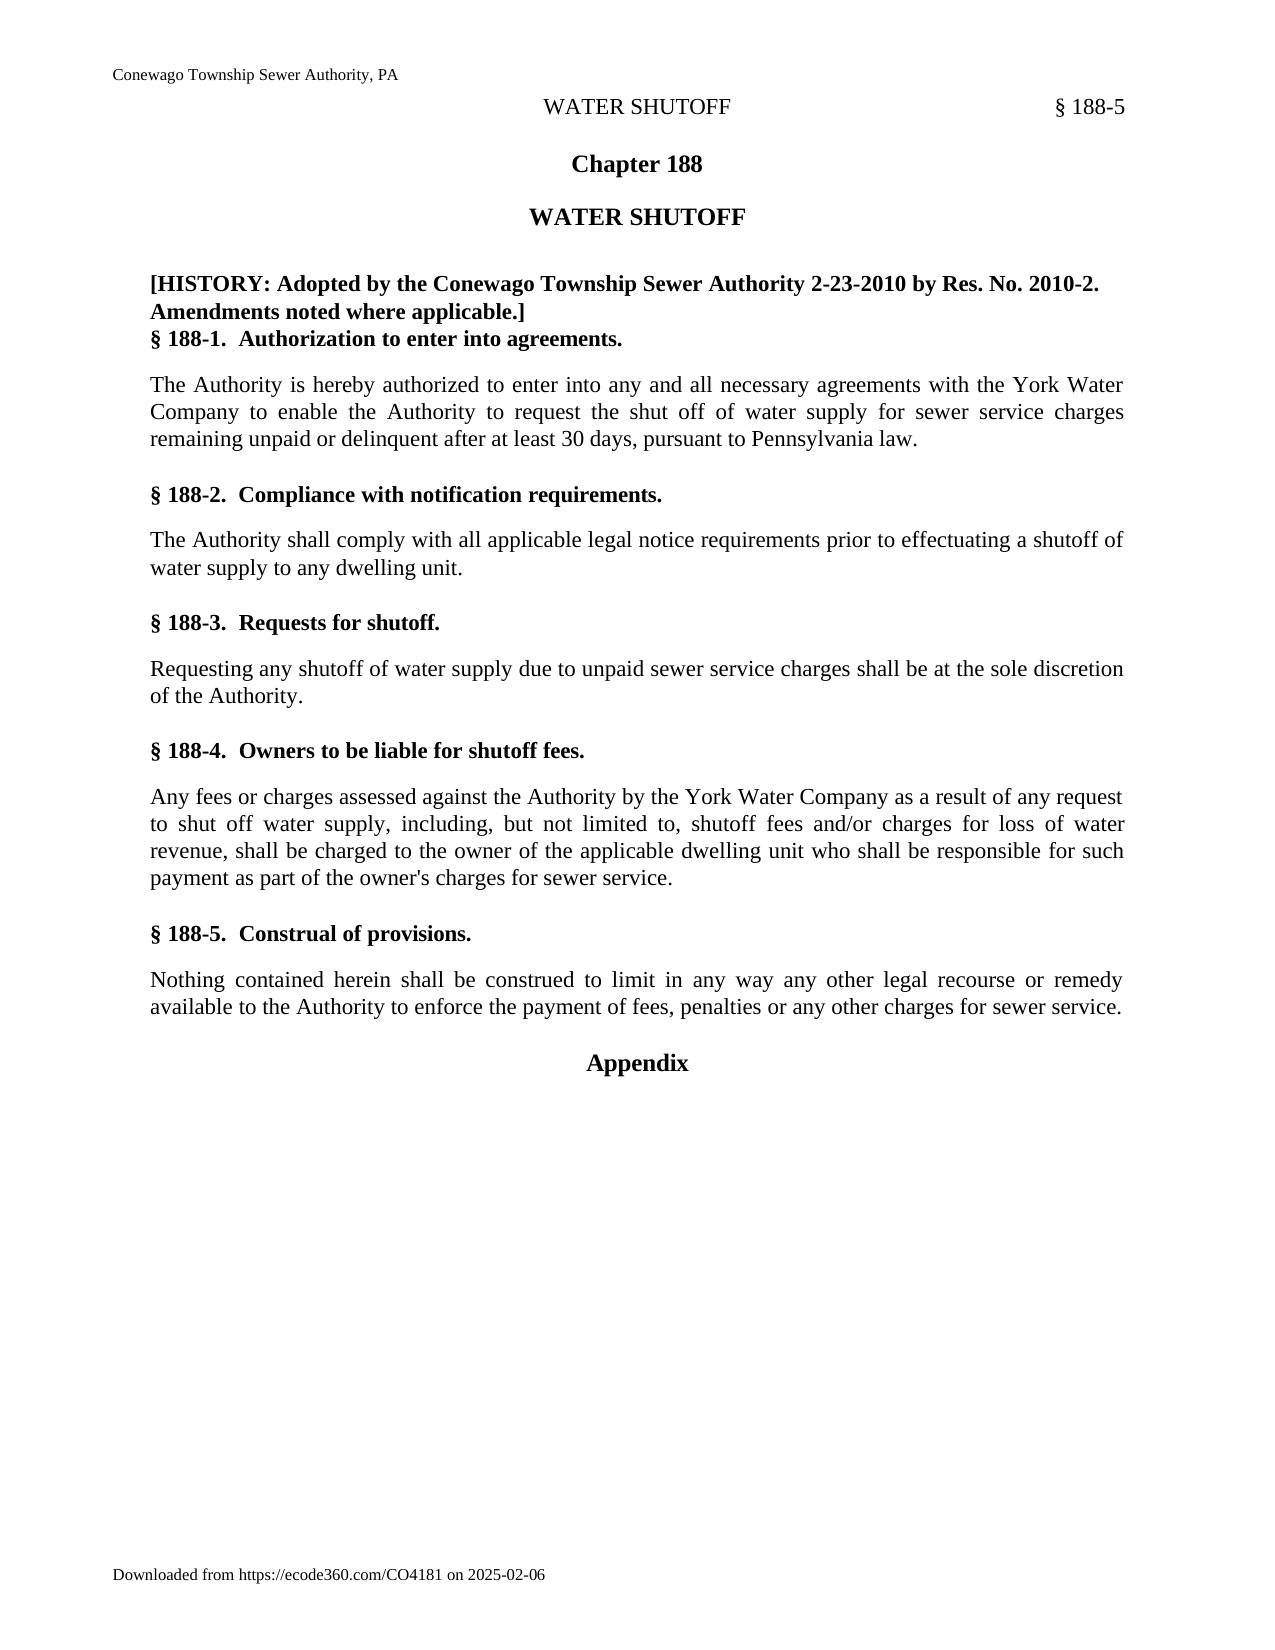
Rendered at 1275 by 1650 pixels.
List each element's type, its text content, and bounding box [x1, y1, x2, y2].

subtitle [HISTORY: Adopted by the Conewago Township Sewer Authority 2-23-2010 by Res. No. 2010-2. Amendments noted where applicable.] [150, 270, 1162, 324]
subtitle § 188-4. Owners to be liable for shutoff fees. [150, 737, 1162, 764]
text The Authority shall comply with all applicable legal notice requirements prior to effectuating a shutoff of water supply to any dwelling unit. [150, 526, 1126, 580]
text Appendix [527, 1048, 748, 1077]
text The Authority is hereby authorized to enter into any and all necessary agreements with the York Water Company to enable the Authority to request the shut off of water supply for sewer service charges remaining unpaid or delinquent after at least 30 days, pursuant to Pennsylvania law. [150, 371, 1126, 452]
subtitle § 188-5. Construal of provisions. [150, 920, 1162, 946]
text Requesting any shutoff of water supply due to unpaid sewer service charges shall be at the sole discretion of the Authority. [150, 655, 1125, 708]
subtitle WATER SHUTOFF [527, 202, 748, 231]
subtitle § 188-2. Compliance with notification requirements. [150, 481, 1162, 507]
text Any fees or charges assessed against the Authority by the York Water Company as a result of any request to shut off water supply, including, but not limited to, shutoff fees and/or charges for loss of water revenue, shall be charged to the owner of the applicable dwelling unit who shall be responsible for such payment as part of the owner's charges for sewer service. [150, 783, 1126, 891]
text Nothing contained herein shall be construed to limit in any way any other legal recourse or remedy available to the Authority to enforce the payment of fees, penalties or any other charges for sewer service. [150, 966, 1126, 1019]
subtitle § 188-3. Requests for shutoff. [150, 609, 1162, 635]
text § 188-1. Authorization to enter into agreements. [150, 327, 1162, 352]
